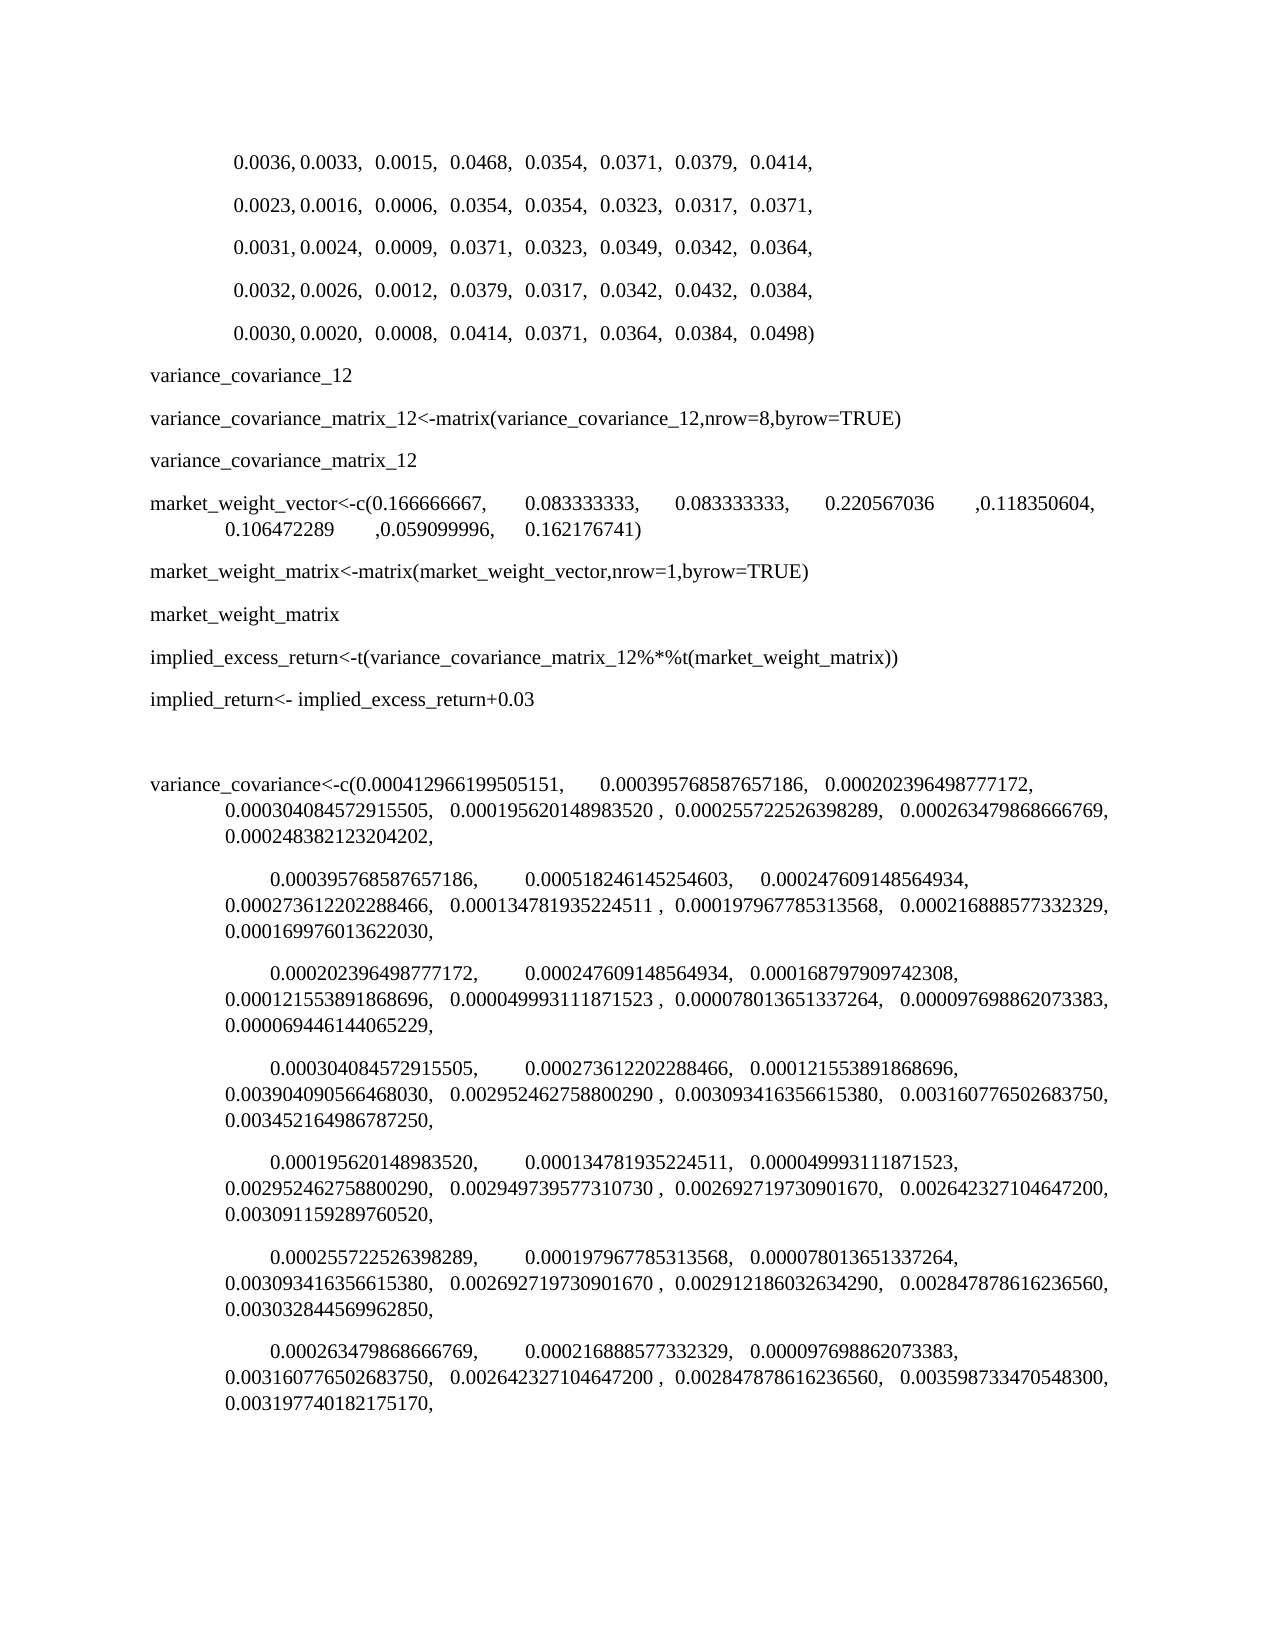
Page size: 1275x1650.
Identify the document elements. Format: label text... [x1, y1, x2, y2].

text 0.0031, 0.0024, 0.0009, 0.0371, 0.0323, 0.0349, 0.0342, 0.0364, [150, 235, 1125, 259]
text market_weight_matrix [150, 602, 1125, 626]
text 0.000263479868666769, 0.000216888577332329, 0.000097698862073383, 0.003160776502683750, 0.002642327104647200 , 0.002847878616236560, 0.003598733470548300, 0.003197740182175170, [150, 1339, 1125, 1415]
text 0.0023, 0.0016, 0.0006, 0.0354, 0.0354, 0.0323, 0.0317, 0.0371, [150, 193, 1125, 217]
text 0.000304084572915505, 0.000273612202288466, 0.000121553891868696, 0.003904090566468030, 0.002952462758800290 , 0.003093416356615380, 0.003160776502683750, 0.003452164986787250, [150, 1056, 1125, 1132]
text market_weight_matrix<-matrix(market_weight_vector,nrow=1,byrow=TRUE) [150, 559, 1125, 583]
text 0.0032, 0.0026, 0.0012, 0.0379, 0.0317, 0.0342, 0.0432, 0.0384, [150, 278, 1125, 302]
text implied_return<- implied_excess_return+0.03 [150, 687, 1125, 711]
text 0.000255722526398289, 0.000197967785313568, 0.000078013651337264, 0.003093416356615380, 0.002692719730901670 , 0.002912186032634290, 0.002847878616236560, 0.003032844569962850, [150, 1245, 1125, 1321]
text variance_covariance<-c(0.000412966199505151, 0.000395768587657186, 0.000202396498777172, 0.000304084572915505, 0.000195620148983520 , 0.000255722526398289, 0.000263479868666769, 0.000248382123204202, [150, 772, 1125, 848]
text implied_excess_return<-t(variance_covariance_matrix_12%*%t(market_weight_matrix)) [150, 644, 1125, 669]
text market_weight_vector<-c(0.166666667, 0.083333333, 0.083333333, 0.220567036 ,0.118350604, 0.106472289 ,0.059099996, 0.162176741) [150, 491, 1125, 541]
text 0.0030, 0.0020, 0.0008, 0.0414, 0.0371, 0.0364, 0.0384, 0.0498) [150, 320, 1125, 344]
text 0.000195620148983520, 0.000134781935224511, 0.000049993111871523, 0.002952462758800290, 0.002949739577310730 , 0.002692719730901670, 0.002642327104647200, 0.003091159289760520, [150, 1150, 1125, 1226]
text 0.000202396498777172, 0.000247609148564934, 0.000168797909742308, 0.000121553891868696, 0.000049993111871523 , 0.000078013651337264, 0.000097698862073383, 0.000069446144065229, [150, 961, 1125, 1037]
text variance_covariance_matrix_12<-matrix(variance_covariance_12,nrow=8,byrow=TRUE) [150, 406, 1125, 430]
text variance_covariance_matrix_12 [150, 448, 1125, 472]
text variance_covariance_12 [150, 363, 1125, 387]
text 0.0036, 0.0033, 0.0015, 0.0468, 0.0354, 0.0371, 0.0379, 0.0414, [150, 150, 1125, 174]
text 0.000395768587657186, 0.000518246145254603, 0.000247609148564934, 0.000273612202288466, 0.000134781935224511 , 0.000197967785313568, 0.000216888577332329, 0.000169976013622030, [150, 867, 1125, 943]
